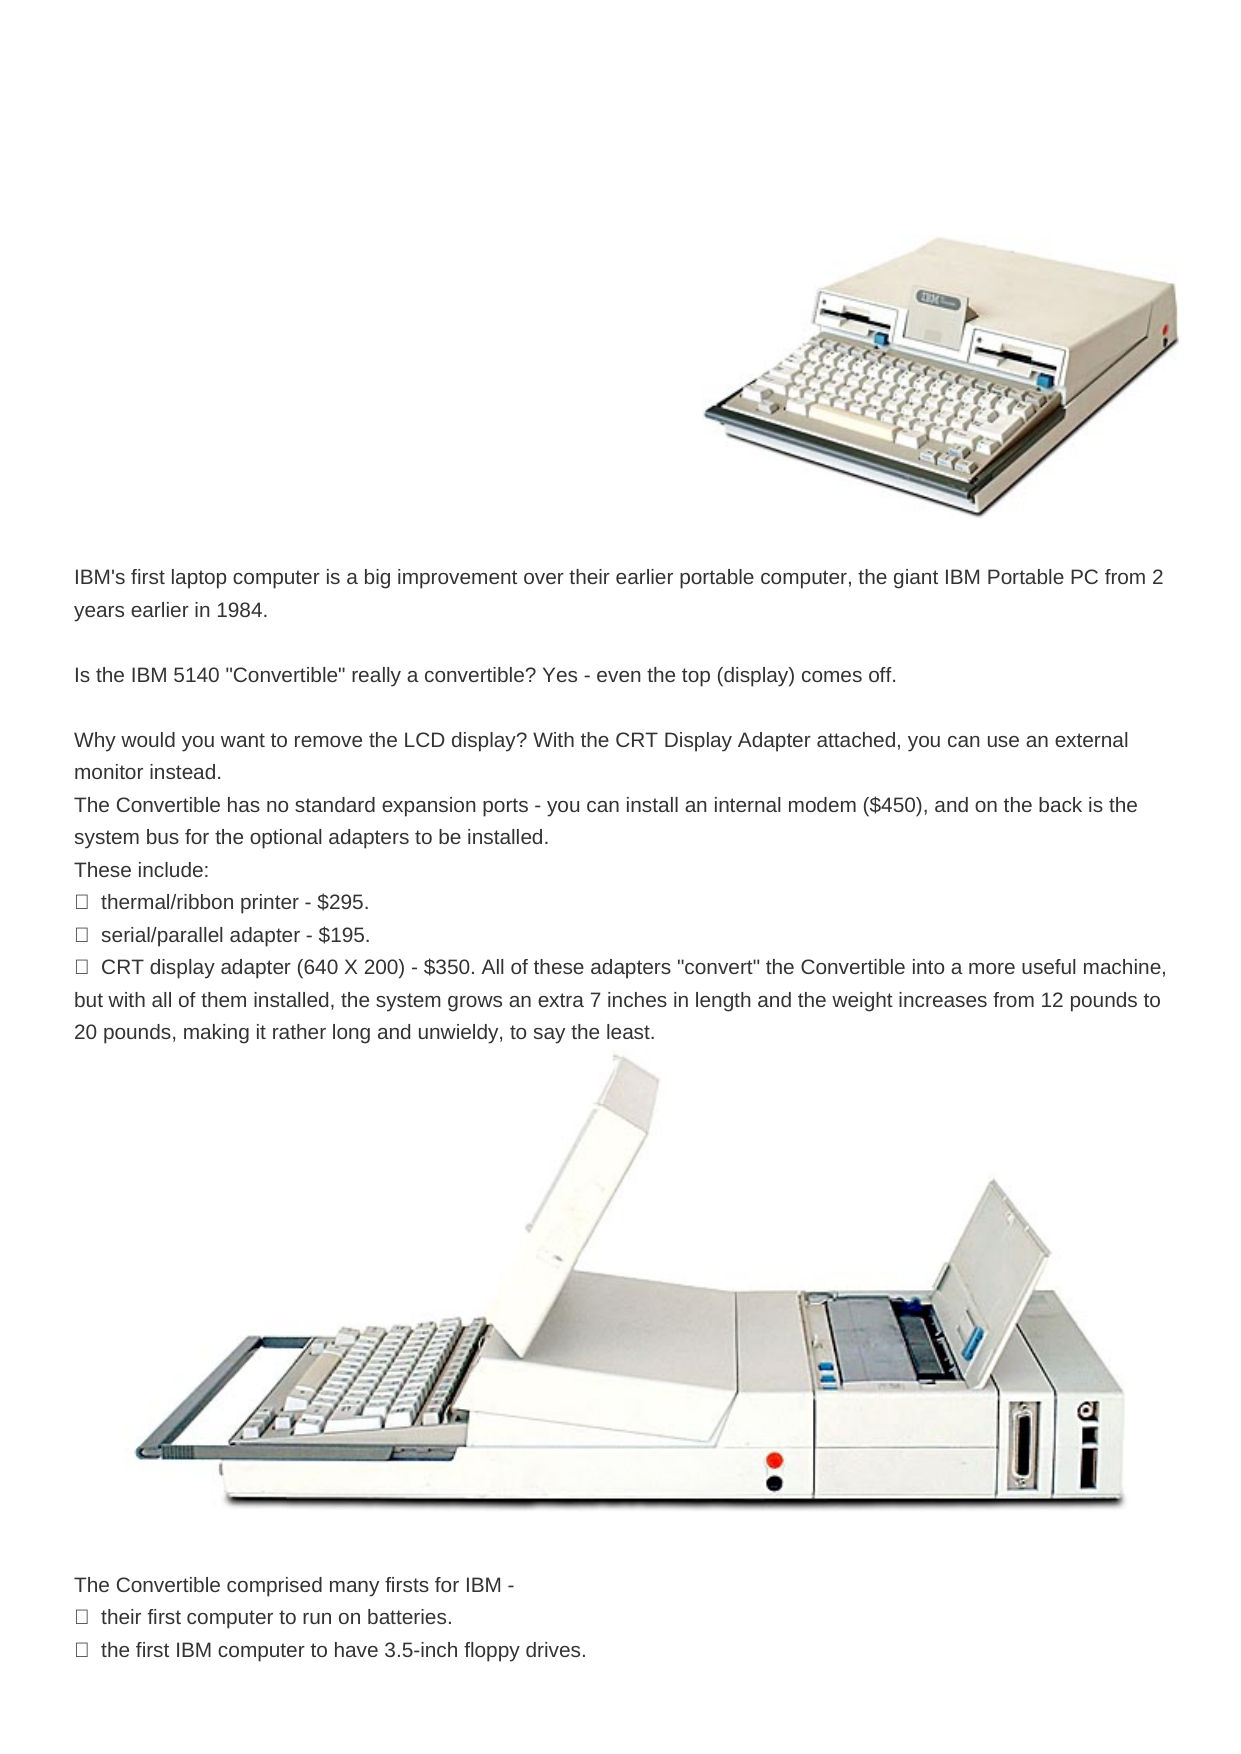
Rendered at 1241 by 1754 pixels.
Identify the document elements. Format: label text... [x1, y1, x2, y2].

text  serial/parallel adapter - $195. [74, 918, 1181, 951]
text  their first computer to run on batteries. [74, 1601, 1181, 1633]
text  the first IBM computer to have 3.5-inch floppy drives. [74, 1633, 1181, 1666]
text The Convertible comprised many firsts for IBM - [74, 1536, 1181, 1601]
picture [701, 235, 1182, 519]
text  thermal/ribbon printer - $295. [74, 886, 1181, 918]
picture [124, 1048, 1131, 1527]
text IBM's first laptop computer is a big improvement over their earlier portable computer, the giant IBM Portable PC from 2 years earlier in 1984. Is the IBM 5140 "Convertible" really a convertible? Yes - even the top (display) comes off. Why would you want to remove the LCD display? With the CRT Display Adapter attached, you can use an external monitor instead. The Convertible has no standard expansion ports - you can install an internal modem ($450), and on the back is the system bus for the optional adapters to be installed. These include: [74, 73, 1181, 886]
text  CRT display adapter (640 X 200) - $350. All of these adapters "convert" the Convertible into a more useful machine, but with all of them installed, the system grows an extra 7 inches in length and the weight increases from 12 pounds to 20 pounds, making it rather long and unwieldy, to say the least. [74, 951, 1181, 1048]
